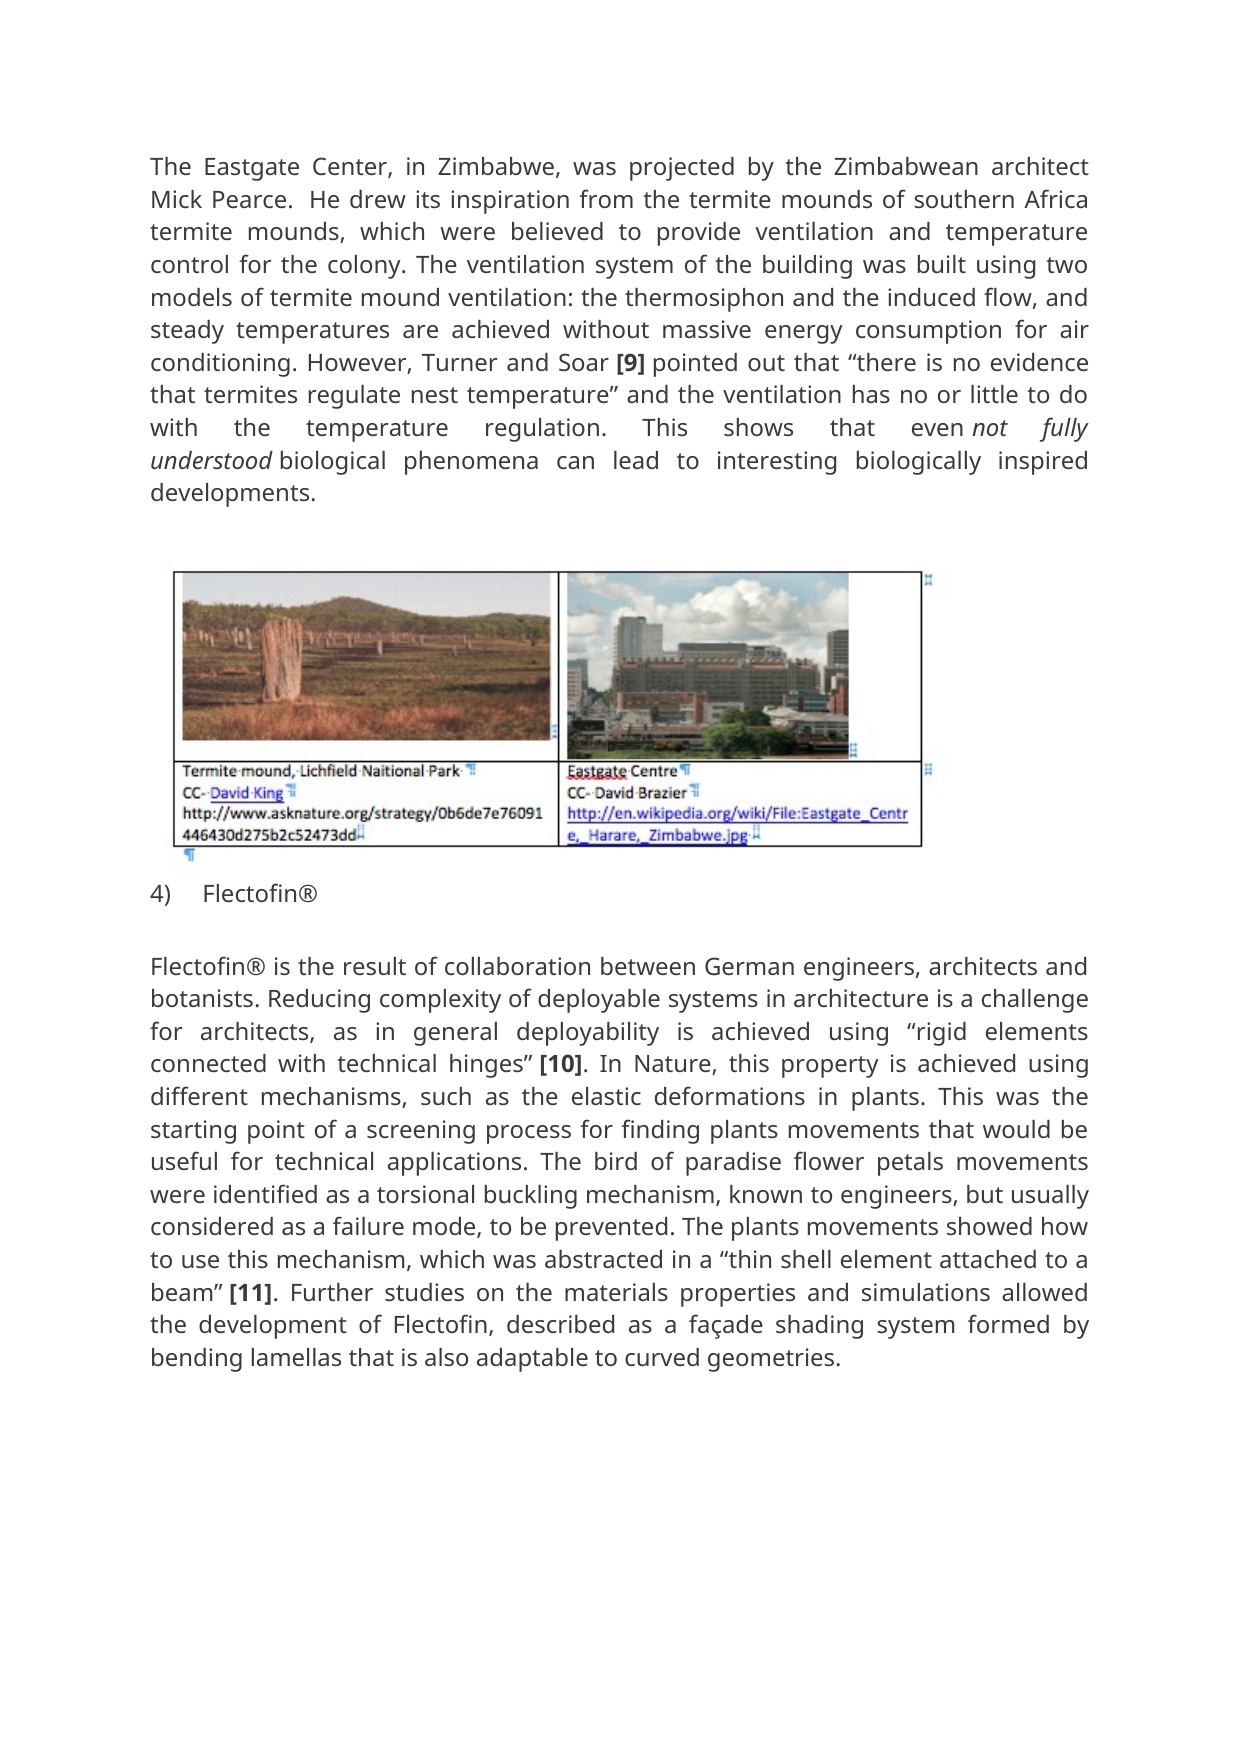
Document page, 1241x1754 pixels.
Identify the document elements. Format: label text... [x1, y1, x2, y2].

text The Eastgate Center, in Zimbabwe, was projected by the Zimbabwean architect Mick Pearce. He drew its inspiration from the termite mounds of southern Africa termite mounds, which were believed to provide ventilation and temperature control for the colony. The ventilation system of the building was built using two models of termite mound ventilation: the thermosiphon and the induced flow, and steady temperatures are achieved without massive energy consumption for air conditioning. However, Turner and Soar [9] pointed out that “there is no evidence that termites regulate nest temperature” and the ventilation has no or little to do with the temperature regulation. This shows that even not fully understood biological phenomena can lead to interesting biologically inspired developments. [150, 150, 1090, 509]
picture [150, 548, 960, 877]
text 4) Flectofin® [150, 877, 1090, 909]
text Flectofin® is the result of collaboration between German engineers, architects and botanists. Reducing complexity of deployable systems in architecture is a challenge for architects, as in general deployability is achieved using “rigid elements connected with technical hinges” [10]. In Nature, this property is achieved using different mechanisms, such as the elastic deformations in plants. This was the starting point of a screening process for finding plants movements that would be useful for technical applications. The bird of paradise flower petals movements were identified as a torsional buckling mechanism, known to engineers, but usually considered as a failure mode, to be prevented. The plants movements showed how to use this mechanism, which was abstracted in a “thin shell element attached to a beam” [11]. Further studies on the materials properties and simulations allowed the development of Flectofin, described as a façade shading system formed by bending lamellas that is also adaptable to curved geometries. [150, 949, 1090, 1373]
